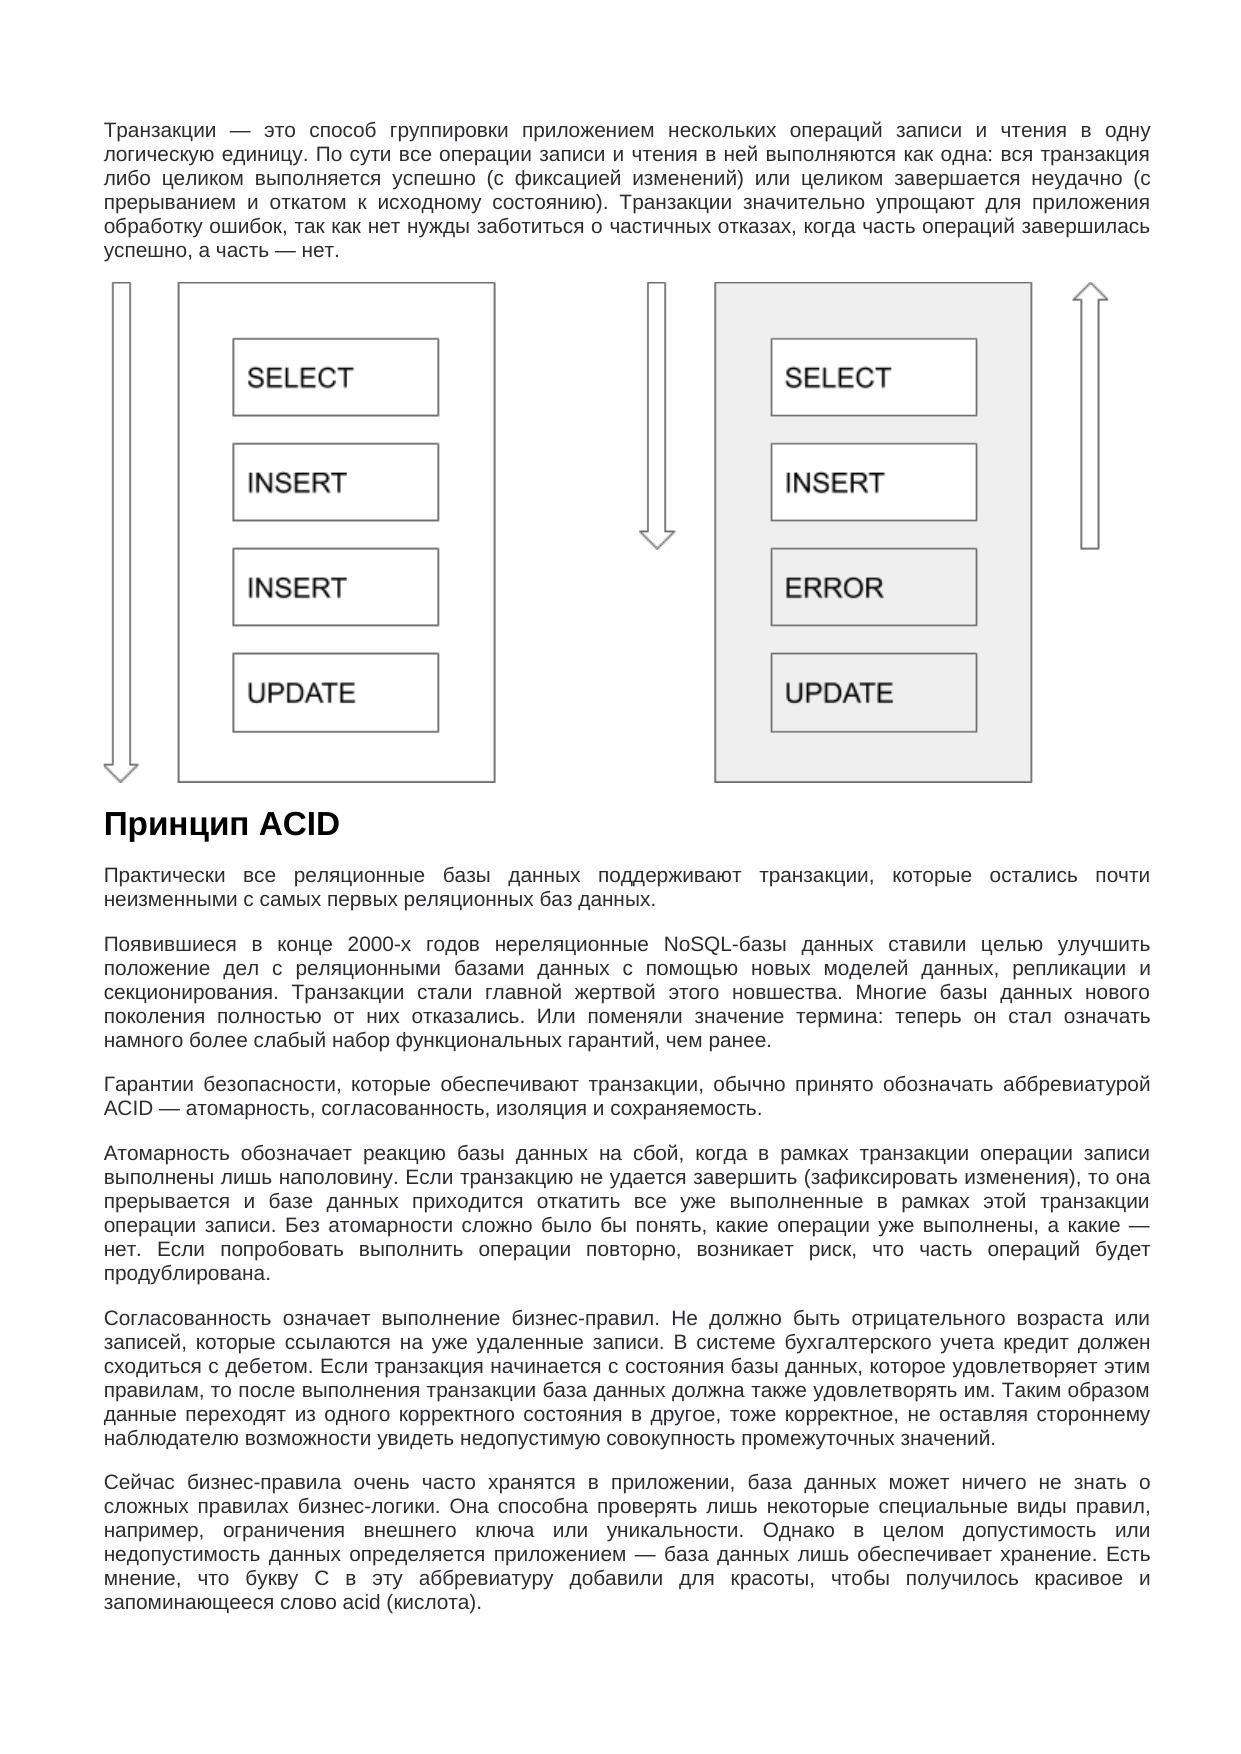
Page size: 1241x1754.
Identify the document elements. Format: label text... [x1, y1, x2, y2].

text Согласованность означает выполнение бизнес-правил. Не должно быть отрицательного возраста или записей, которые ссылаются на уже удаленные записи. В системе бухгалтерского учета кредит должен сходиться с дебетом. Если транзакция начинается с состояния базы данных, которое удовлетворяет этим правилам, то после выполнения транзакции база данных должна также удовлетворять им. Таким образом данные переходят из одного корректного состояния в другое, тоже корректное, не оставляя стороннему наблюдателю возможности увидеть недопустимую совокупность промежуточных значений. [103, 1306, 1152, 1449]
picture [103, 282, 1109, 783]
text Сейчас бизнес-правила очень часто хранятся в приложении, база данных может ничего не знать о сложных правилах бизнес-логики. Она способна проверять лишь некоторые специальные виды правил, например, ограничения внешнего ключа или уникальности. Однако в целом допустимость или недопустимость данных определяется приложением — база данных лишь обеспечивает хранение. Есть мнение, что букву С в эту аббревиатуру добавили для красоты, чтобы получилось красивое и запоминающееся слово acid (кислота). [103, 1470, 1152, 1614]
text Атомарность обозначает реакцию базы данных на сбой, когда в рамках транзакции операции записи выполнены лишь наполовину. Если транзакцию не удается завершить (зафиксировать изменения), то она прерывается и базе данных приходится откатить все уже выполненные в рамках этой транзакции операции записи. Без атомарности сложно было бы понять, какие операции уже выполнены, а какие — нет. Если попробовать выполнить операции повторно, возникает риск, что часть операций будет продублирована. [103, 1141, 1152, 1285]
text Принцип ACID [103, 803, 1152, 842]
text Появившиеся в конце 2000-х годов нереляционные NoSQL-базы данных ставили целью улучшить положение дел с реляционными базами данных c помощью новых моделей данных, репликации и секционирования. Транзакции стали главной жертвой этого новшества. Многие базы данных нового поколения полностью от них отказались. Или поменяли значение термина: теперь он стал означать намного более слабый набор функциональных гарантий, чем ранее. [103, 932, 1152, 1051]
text Практически все реляционные базы данных поддерживают транзакции, которые остались почти неизменными с самых первых реляционных баз данных. [103, 863, 1152, 911]
text Транзакции — это способ группировки приложением нескольких операций записи и чтения в одну логическую единицу. По сути все операции записи и чтения в ней выполняются как одна: вся транзакция либо целиком выполняется успешно (с фиксацией изменений) или целиком завершается неудачно (с прерыванием и откатом к исходному состоянию). Транзакции значительно упрощают для приложения обработку ошибок, так как нет нужды заботиться о частичных отказах, когда часть операций завершилась успешно, а часть — нет. [103, 118, 1152, 262]
text Гарантии безопасности, которые обеспечивают транзакции, обычно принято обозначать аббревиатурой ACID — атомарность, согласованность, изоляция и сохраняемость. [103, 1072, 1152, 1120]
